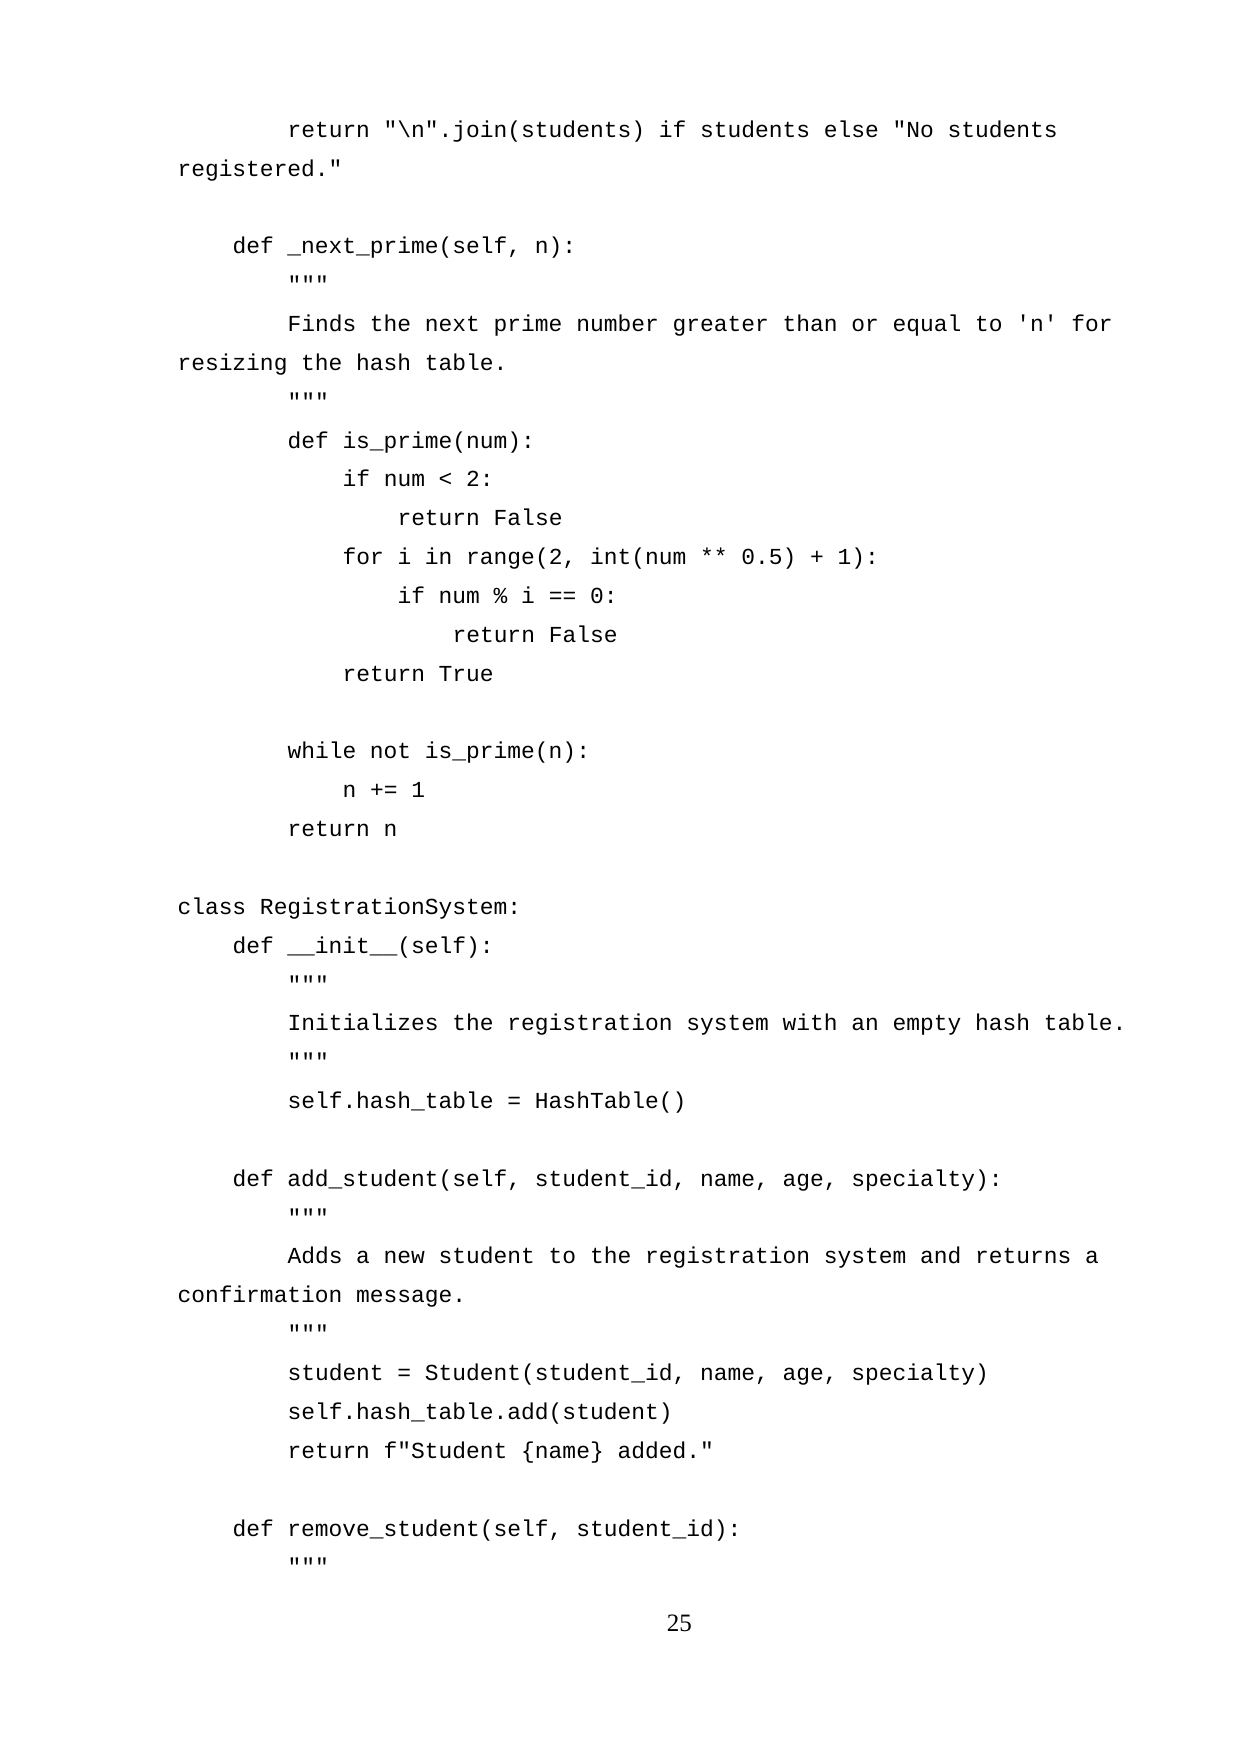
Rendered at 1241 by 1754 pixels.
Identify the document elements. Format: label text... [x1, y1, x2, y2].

text n += 1 [177, 779, 1181, 804]
text """ [177, 1323, 1181, 1348]
text def _next_prime(self, n): [177, 235, 1181, 261]
text return False [177, 623, 1181, 649]
text """ [177, 973, 1181, 999]
text def __init__(self): [177, 934, 1181, 960]
text """ [177, 273, 1181, 299]
text """ [177, 1556, 1181, 1582]
text if num % i == 0: [177, 584, 1181, 610]
text Adds a new student to the registration system and returns a confirmation message. [177, 1245, 1181, 1310]
text return f"Student {name} added." [177, 1439, 1181, 1465]
text """ [177, 390, 1181, 416]
text Finds the next prime number greater than or equal to 'n' for resizing the hash table. [177, 312, 1181, 377]
text while not is_prime(n): [177, 740, 1181, 766]
text return n [177, 817, 1181, 843]
text return "\n".join(students) if students else "No students registered." [177, 118, 1181, 183]
text self.hash_table = HashTable() [177, 1089, 1181, 1115]
text student = Student(student_id, name, age, specialty) [177, 1361, 1181, 1387]
text for i in range(2, int(num ** 0.5) + 1): [177, 546, 1181, 571]
text Initializes the registration system with an empty hash table. [177, 1012, 1181, 1038]
text self.hash_table.add(student) [177, 1400, 1181, 1426]
text def is_prime(num): [177, 429, 1181, 455]
text return False [177, 507, 1181, 533]
text if num < 2: [177, 468, 1181, 494]
text class RegistrationSystem: [177, 895, 1181, 921]
text def remove_student(self, student_id): [177, 1517, 1181, 1543]
text """ [177, 1051, 1181, 1077]
text return True [177, 662, 1181, 688]
text """ [177, 1206, 1181, 1232]
text def add_student(self, student_id, name, age, specialty): [177, 1167, 1181, 1193]
